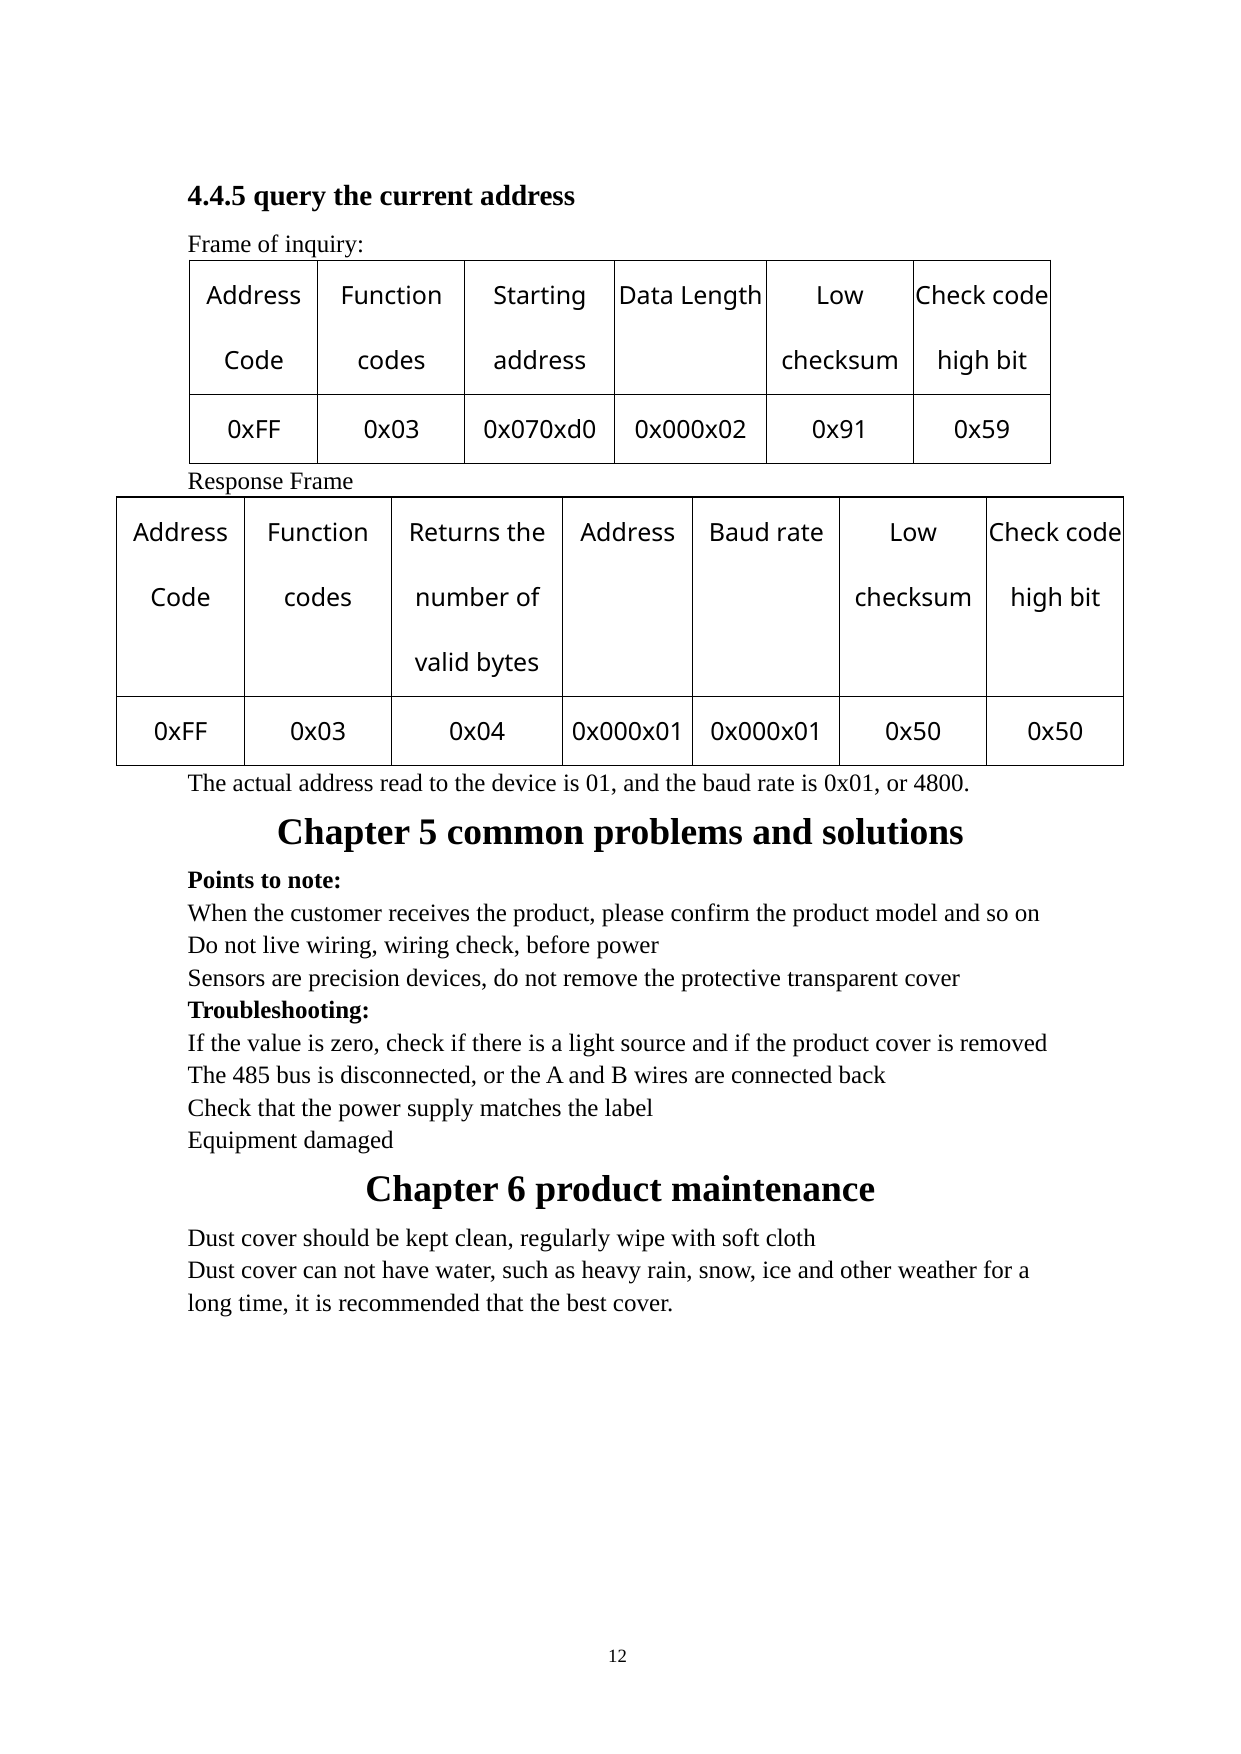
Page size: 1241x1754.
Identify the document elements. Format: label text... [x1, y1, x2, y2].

text When the customer receives the product, please confirm the product model and so on [187, 896, 1053, 928]
text Equipment damaged [187, 1123, 1053, 1156]
text Check that the power supply matches the label [187, 1091, 1053, 1123]
text Points to note: [187, 863, 1053, 896]
text The actual address read to the device is 01, and the baud rate is 0x01, or 4800. [187, 766, 1053, 798]
table_cell 0x50 [987, 697, 1123, 765]
table_header Address [563, 498, 692, 696]
table_header Baud rate [693, 498, 839, 696]
text Sensors are precision devices, do not remove the protective transparent cover [187, 961, 1053, 993]
table_header Low checksum [840, 498, 986, 696]
table_header Starting address [465, 261, 614, 394]
table_cell 0x59 [914, 395, 1050, 463]
text If the value is zero, check if there is a light source and if the product cover is removed [187, 1026, 1053, 1058]
table_cell 0xFF [190, 395, 317, 463]
table_cell 0x04 [392, 697, 562, 765]
text Do not live wiring, wiring check, before power [187, 928, 1053, 961]
table_cell 0x000x01 [693, 697, 839, 765]
table_cell 0xFF [117, 697, 244, 765]
table_cell 0x000x02 [615, 395, 766, 463]
table_cell 0x000x01 [563, 697, 692, 765]
table_header Check code high bit [914, 261, 1050, 394]
table_cell 0x03 [245, 697, 391, 765]
table_header Address Code [190, 261, 317, 394]
table_header Address Code [117, 498, 244, 696]
table_cell 0x91 [767, 395, 913, 463]
text The 485 bus is disconnected, or the A and B wires are connected back [187, 1058, 1053, 1091]
table_header Function codes [318, 261, 464, 394]
table_cell 0x070xd0 [465, 395, 614, 463]
text Response Frame [187, 464, 1053, 496]
text Dust cover should be kept clean, regularly wipe with soft cloth [187, 1221, 1053, 1253]
table_header Returns the number of valid bytes [392, 498, 562, 696]
subtitle Chapter 5 common problems and solutions [187, 798, 1053, 863]
subtitle Chapter 6 product maintenance [187, 1156, 1053, 1221]
text Frame of inquiry: [187, 227, 1053, 259]
table_header Low checksum [767, 261, 913, 394]
text Troubleshooting: [187, 993, 1053, 1026]
table_cell 0x03 [318, 395, 464, 463]
subtitle 4.4.5 query the current address [187, 162, 1053, 227]
table_header Function codes [245, 498, 391, 696]
table_cell 0x50 [840, 697, 986, 765]
table_header Data Length [615, 261, 766, 394]
text Dust cover can not have water, such as heavy rain, snow, ice and other weather for a long time, it is recommended that the best cover. [187, 1253, 1053, 1318]
table_header Check code high bit [987, 498, 1123, 696]
